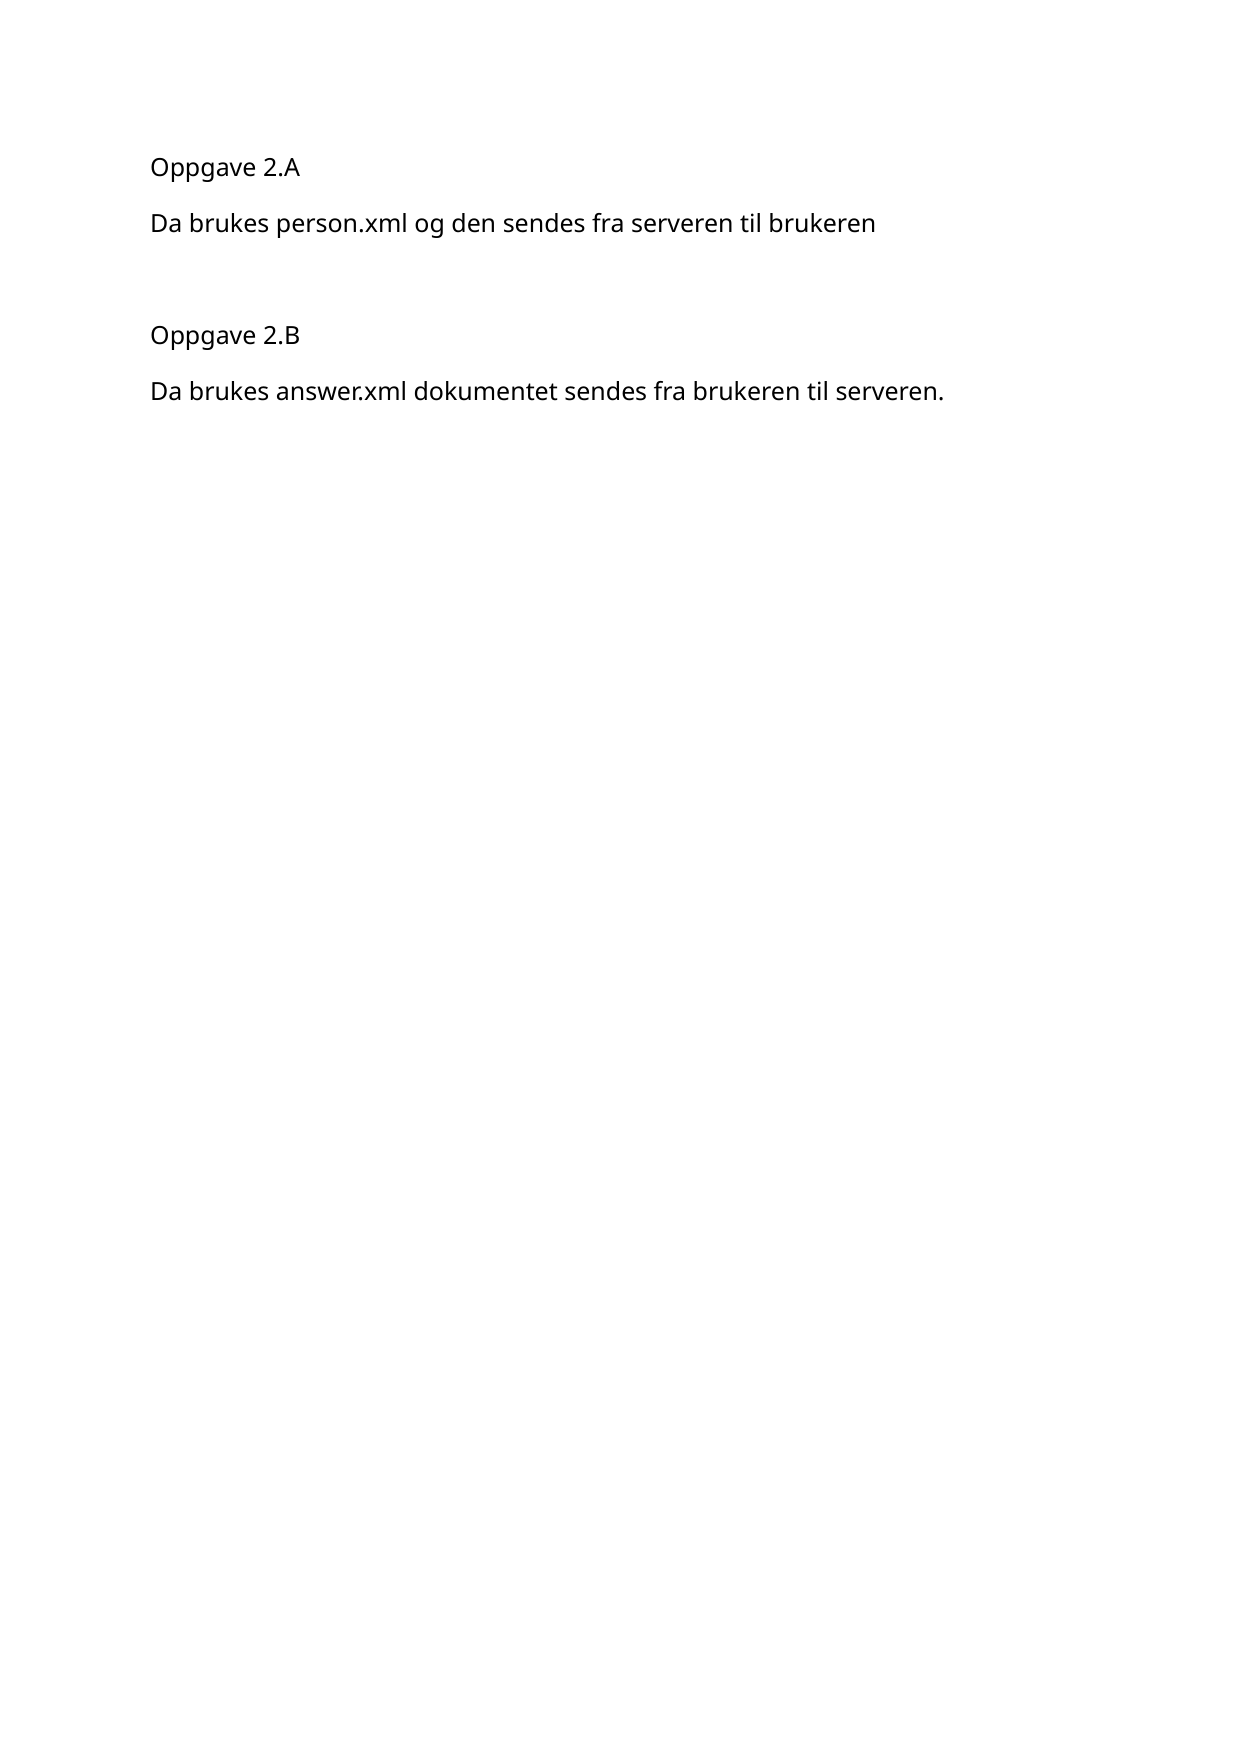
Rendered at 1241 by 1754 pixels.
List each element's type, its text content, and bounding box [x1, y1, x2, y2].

text Oppgave 2.B [150, 317, 1090, 352]
text Da brukes answer.xml dokumentet sendes fra brukeren til serveren. [150, 373, 1090, 407]
text Da brukes person.xml og den sendes fra serveren til brukeren [150, 206, 1090, 240]
text Oppgave 2.A [150, 150, 1090, 184]
